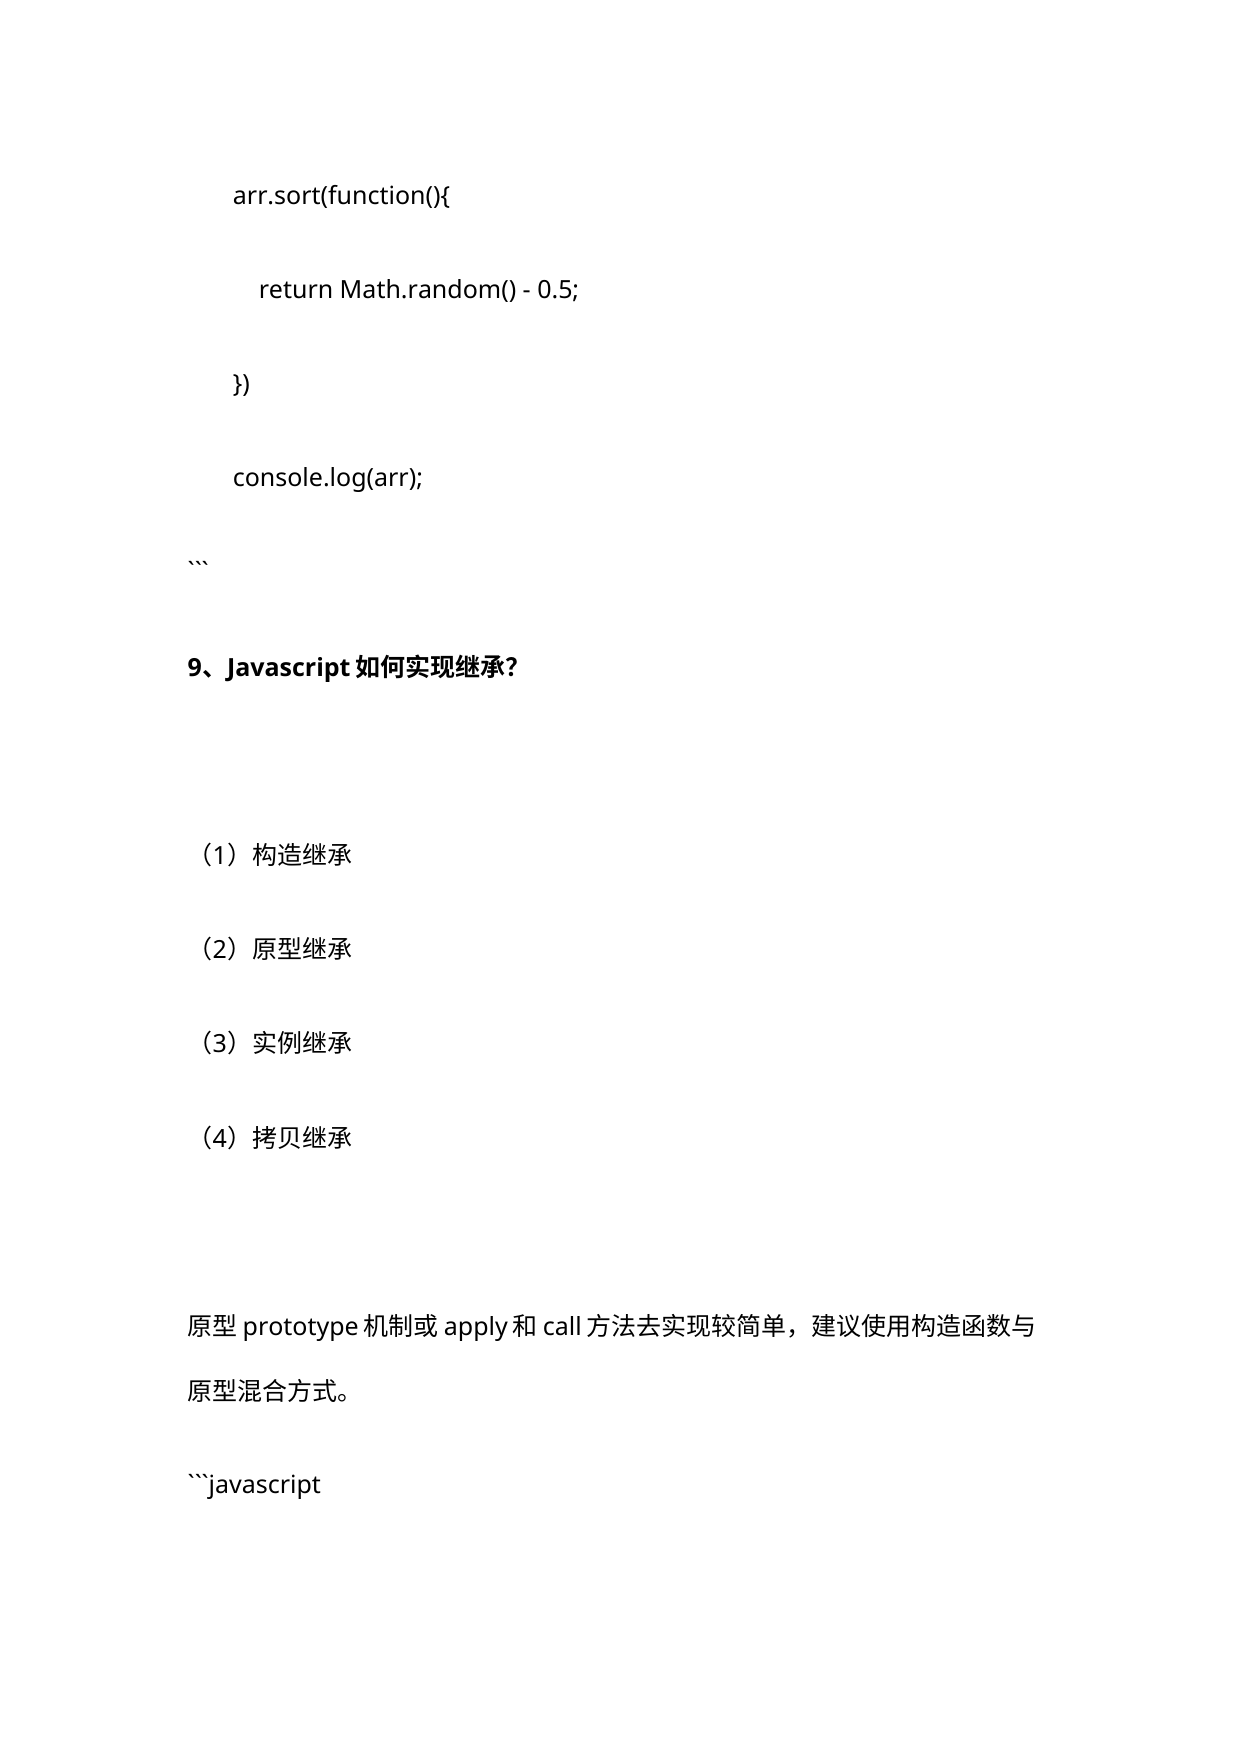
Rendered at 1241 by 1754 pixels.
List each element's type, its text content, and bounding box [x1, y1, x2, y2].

text arr.sort(function(){ [187, 162, 1053, 227]
text return Math.random() - 0.5; [187, 256, 1053, 321]
text （3）实例继承 [187, 1009, 1053, 1074]
text }) [187, 350, 1053, 415]
text ``` [187, 539, 1053, 604]
text 9、Javascript如何实现继承？ [187, 633, 1053, 698]
text （1）构造继承 [187, 821, 1053, 886]
text ```javascript [187, 1451, 1053, 1516]
text console.log(arr); [187, 444, 1053, 509]
text （4）拷贝继承 [187, 1104, 1053, 1169]
text 原型prototype机制或apply和call方法去实现较简单，建议使用构造函数与原型混合方式。 [187, 1292, 1053, 1422]
text （2）原型继承 [187, 915, 1053, 980]
